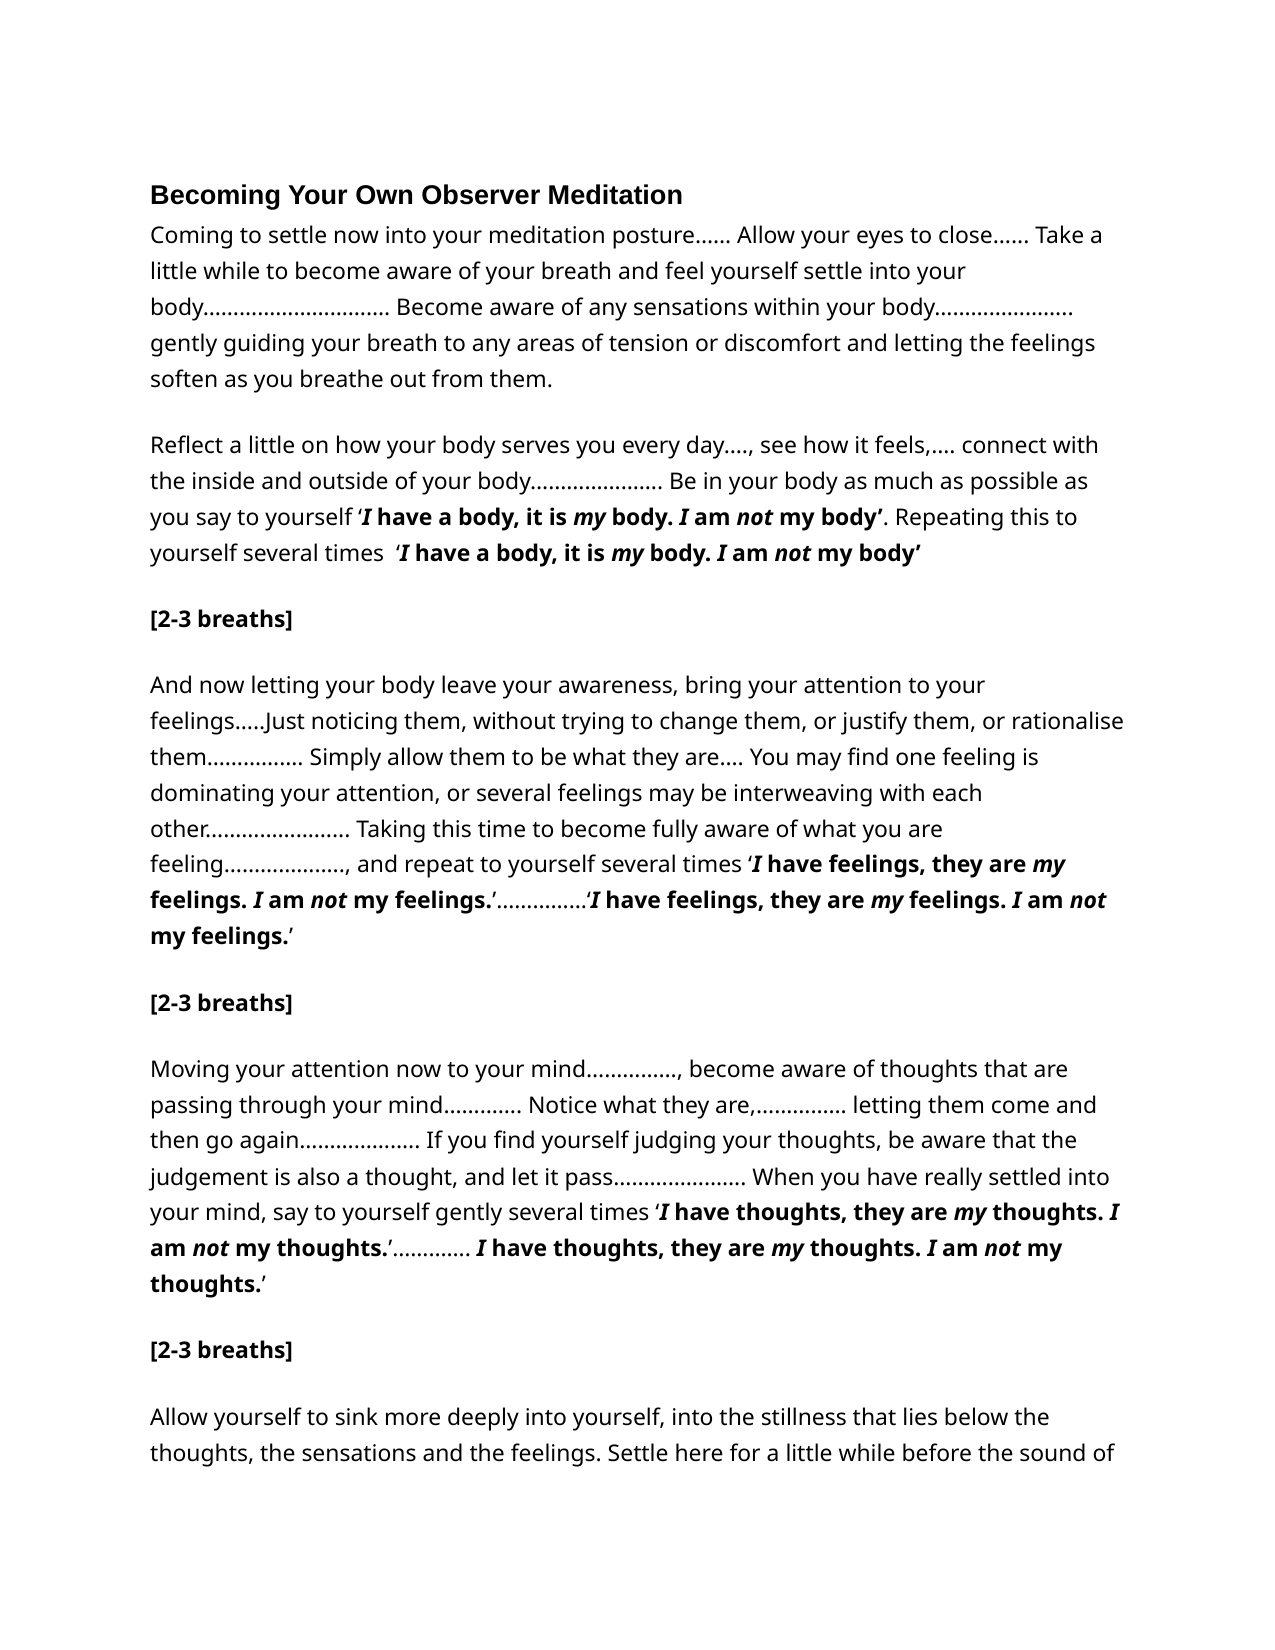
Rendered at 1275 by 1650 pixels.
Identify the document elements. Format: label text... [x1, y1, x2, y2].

text [2-3 breaths] [150, 603, 1125, 634]
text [150, 1401, 1125, 1468]
text Coming to settle now into your meditation posture…… Allow your eyes to close…... Take a little while to become aware of your breath and feel yourself settle into your body…………………………. Become aware of any sensations within your body………………….. gently guiding your breath to any areas of tension or discomfort and letting the feelings soften as you breathe out from them. [150, 219, 1125, 394]
text Moving your attention now to your mind……………, become aware of thoughts that are passing through your mind…………. Notice what they are,…………… letting them come and then go again……………….. If you find yourself judging your thoughts, be aware that the judgement is also a thought, and let it pass…………………. When you have really settled into your mind, say to yourself gently several times ‘I have thoughts, they are my thoughts. I am not my thoughts.’…………. I have thoughts, they are my thoughts. I am not my thoughts.’ [150, 1053, 1125, 1299]
text Reflect a little on how your body serves you every day…., see how it feels,…. connect with the inside and outside of your body…………………. Be in your body as much as possible as you say to yourself ‘I have a body, it is my body. I am not my body’. Repeating this to yourself several times ‘I have a body, it is my body. I am not my body’ [150, 429, 1125, 568]
text [2-3 breaths] [150, 986, 1125, 1018]
subtitle Becoming Your Own Observer Meditation [150, 179, 1125, 210]
text [2-3 breaths] [150, 1334, 1125, 1366]
text And now letting your body leave your awareness, bring your attention to your feelings…..Just noticing them, without trying to change them, or justify them, or rationalise them……………. Simply allow them to be what they are…. You may find one feeling is dominating your attention, or several feelings may be interweaving with each other…………………... Taking this time to become fully aware of what you are feeling……………….., and repeat to yourself several times ‘I have feelings, they are my feelings. I am not my feelings.’……………‘I have feelings, they are my feelings. I am not my feelings.’ [150, 669, 1125, 952]
